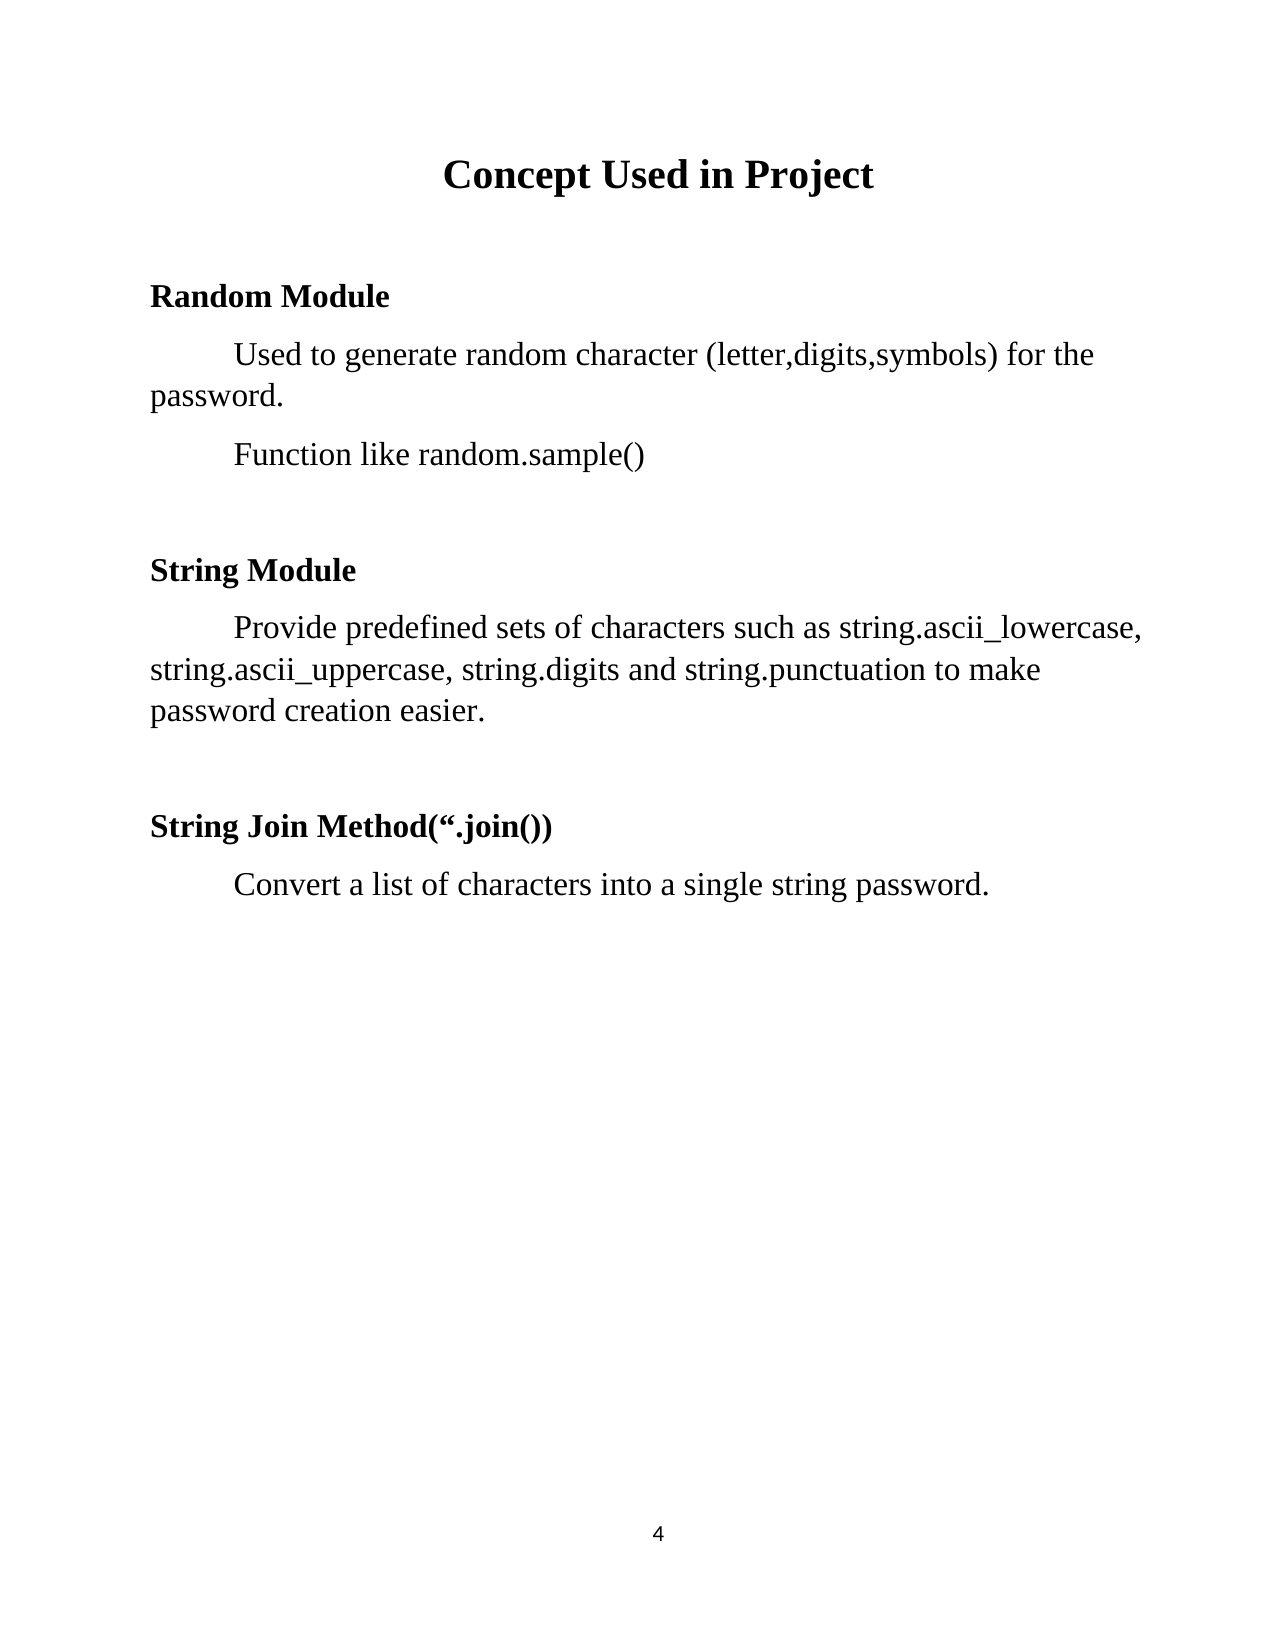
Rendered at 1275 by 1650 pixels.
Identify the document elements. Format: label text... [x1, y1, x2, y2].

text Function like random.sample() [150, 434, 1167, 472]
text Concept Used in Project [150, 150, 1167, 198]
text Provide predefined sets of characters such as string.ascii_lowercase, string.ascii_uppercase, string.digits and string.punctuation to make password creation easier. [150, 608, 1167, 729]
text Random Module [150, 276, 1167, 315]
text String Join Method(“.join()) [150, 807, 1167, 845]
text Used to generate random character (letter,digits,symbols) for the password. [150, 334, 1167, 414]
text Convert a list of characters into a single string password. [150, 864, 1167, 903]
text String Module [150, 550, 1167, 588]
